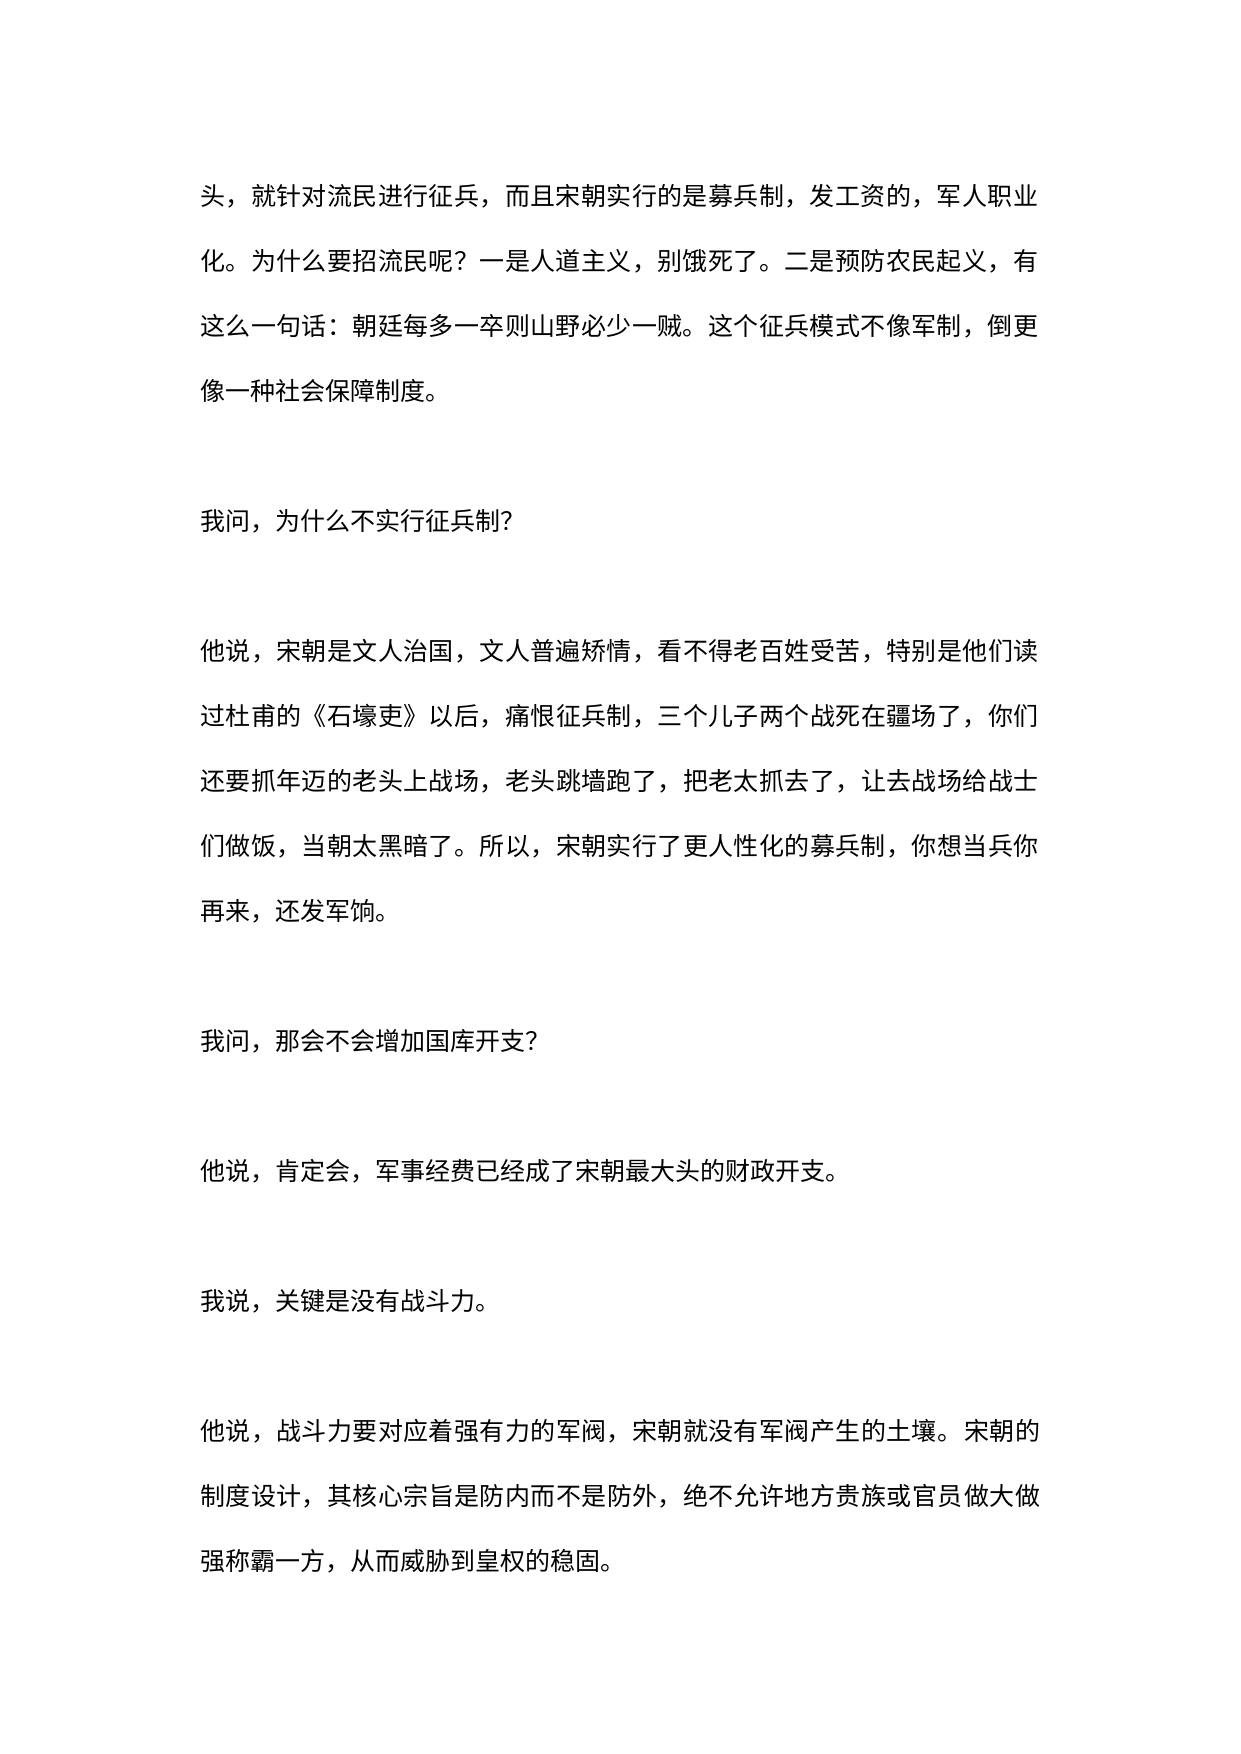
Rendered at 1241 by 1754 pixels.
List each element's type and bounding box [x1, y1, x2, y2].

text [200, 162, 1040, 1592]
